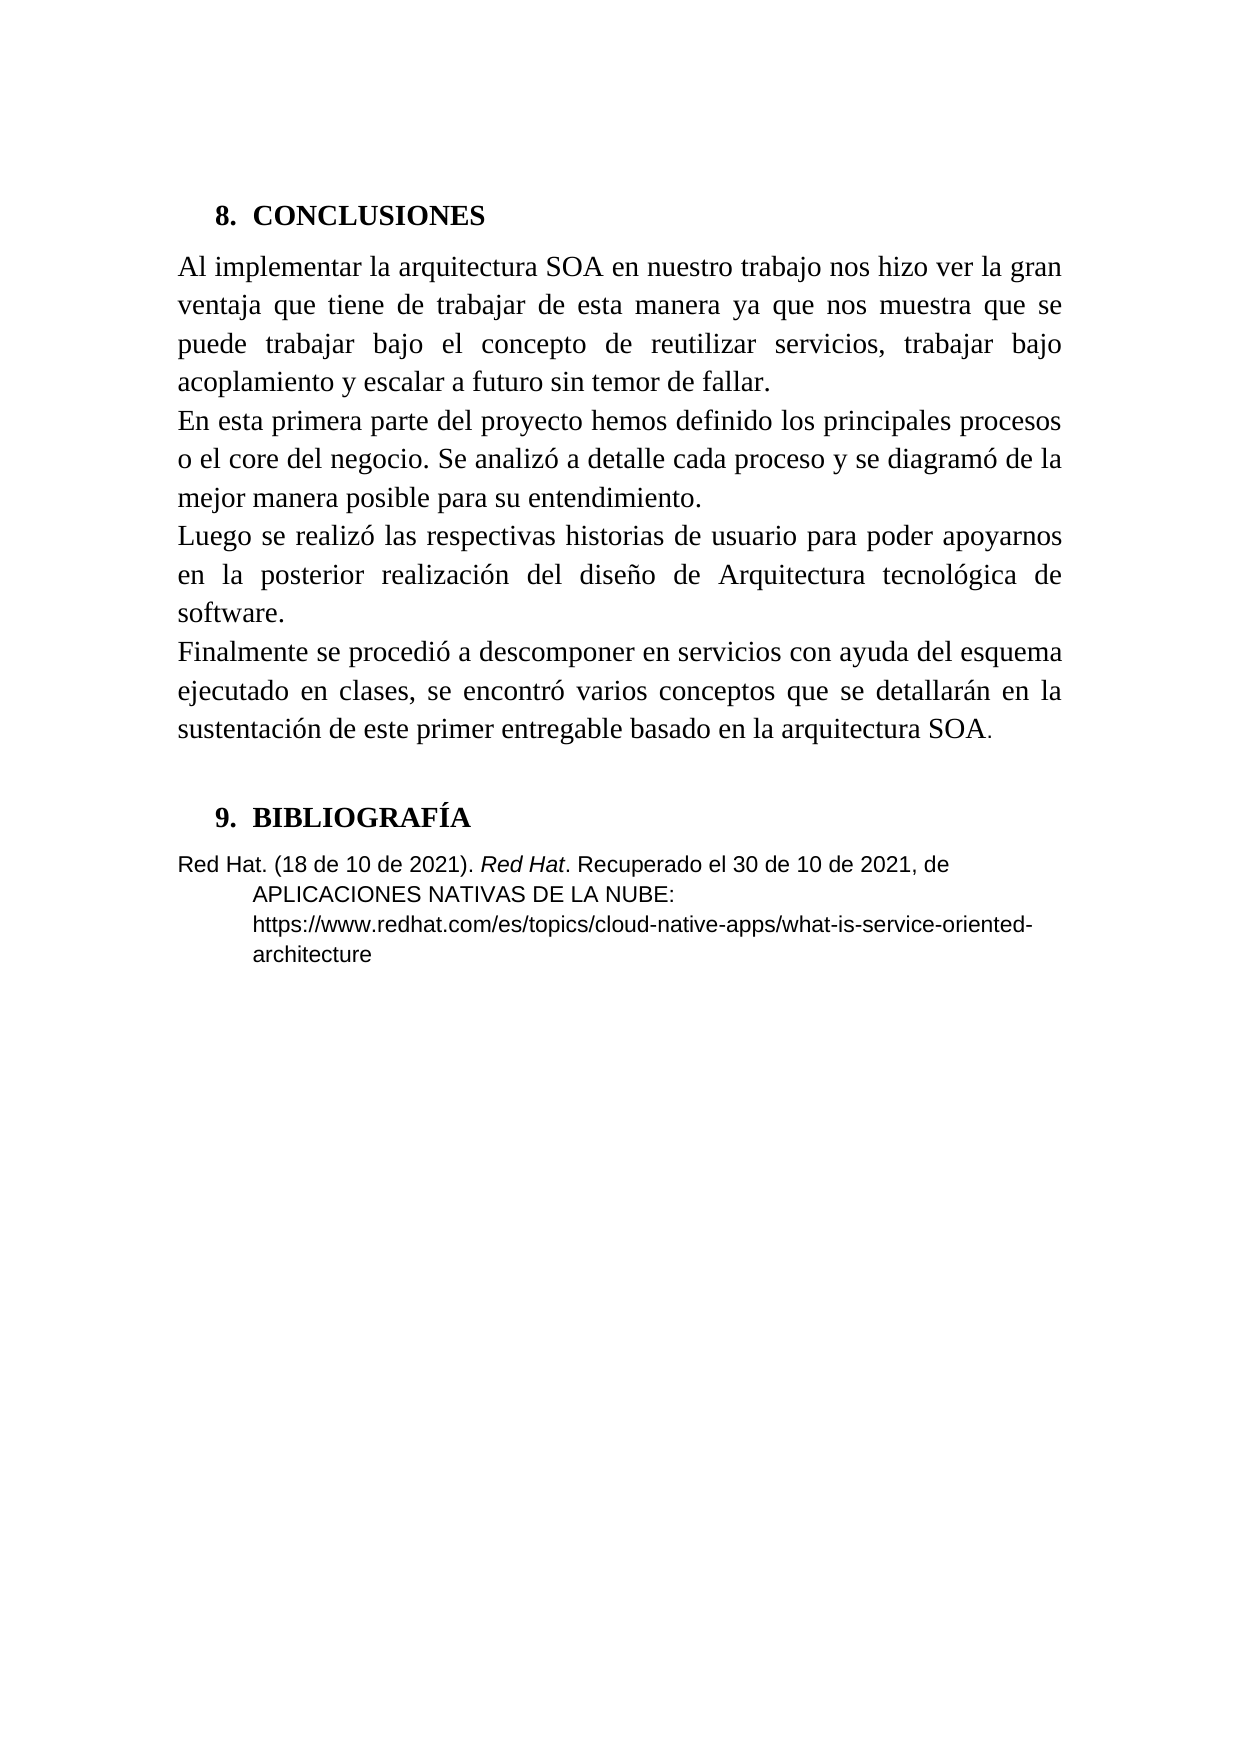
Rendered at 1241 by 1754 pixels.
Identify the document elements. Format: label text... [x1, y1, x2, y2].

subtitle BIBLIOGRAFÍA [215, 800, 1063, 833]
text En esta primera parte del proyecto hemos definido los principales procesos o el core del negocio. Se analizó a detalle cada proceso y se diagramó de la mejor manera posible para su entendimiento. [177, 403, 1063, 513]
text Red Hat. (18 de 10 de 2021). Red Hat. Recuperado el 30 de 10 de 2021, de APLICACIONES NATIVAS DE LA NUBE: https://www.redhat.com/es/topics/cloud-native-apps/what-is-service-oriented-architecture [177, 851, 1063, 968]
text Finalmente se procedió a descomponer en servicios con ayuda del esquema ejecutado en clases, se encontró varios conceptos que se detallarán en la sustentación de este primer entregable basado en la arquitectura SOA. [177, 634, 1063, 745]
subtitle CONCLUSIONES [215, 198, 1063, 231]
text Al implementar la arquitectura SOA en nuestro trabajo nos hizo ver la gran ventaja que tiene de trabajar de esta manera ya que nos muestra que se puede trabajar bajo el concepto de reutilizar servicios, trabajar bajo acoplamiento y escalar a futuro sin temor de fallar. [177, 249, 1063, 398]
text Luego se realizó las respectivas historias de usuario para poder apoyarnos en la posterior realización del diseño de Arquitectura tecnológica de software. [177, 518, 1063, 629]
